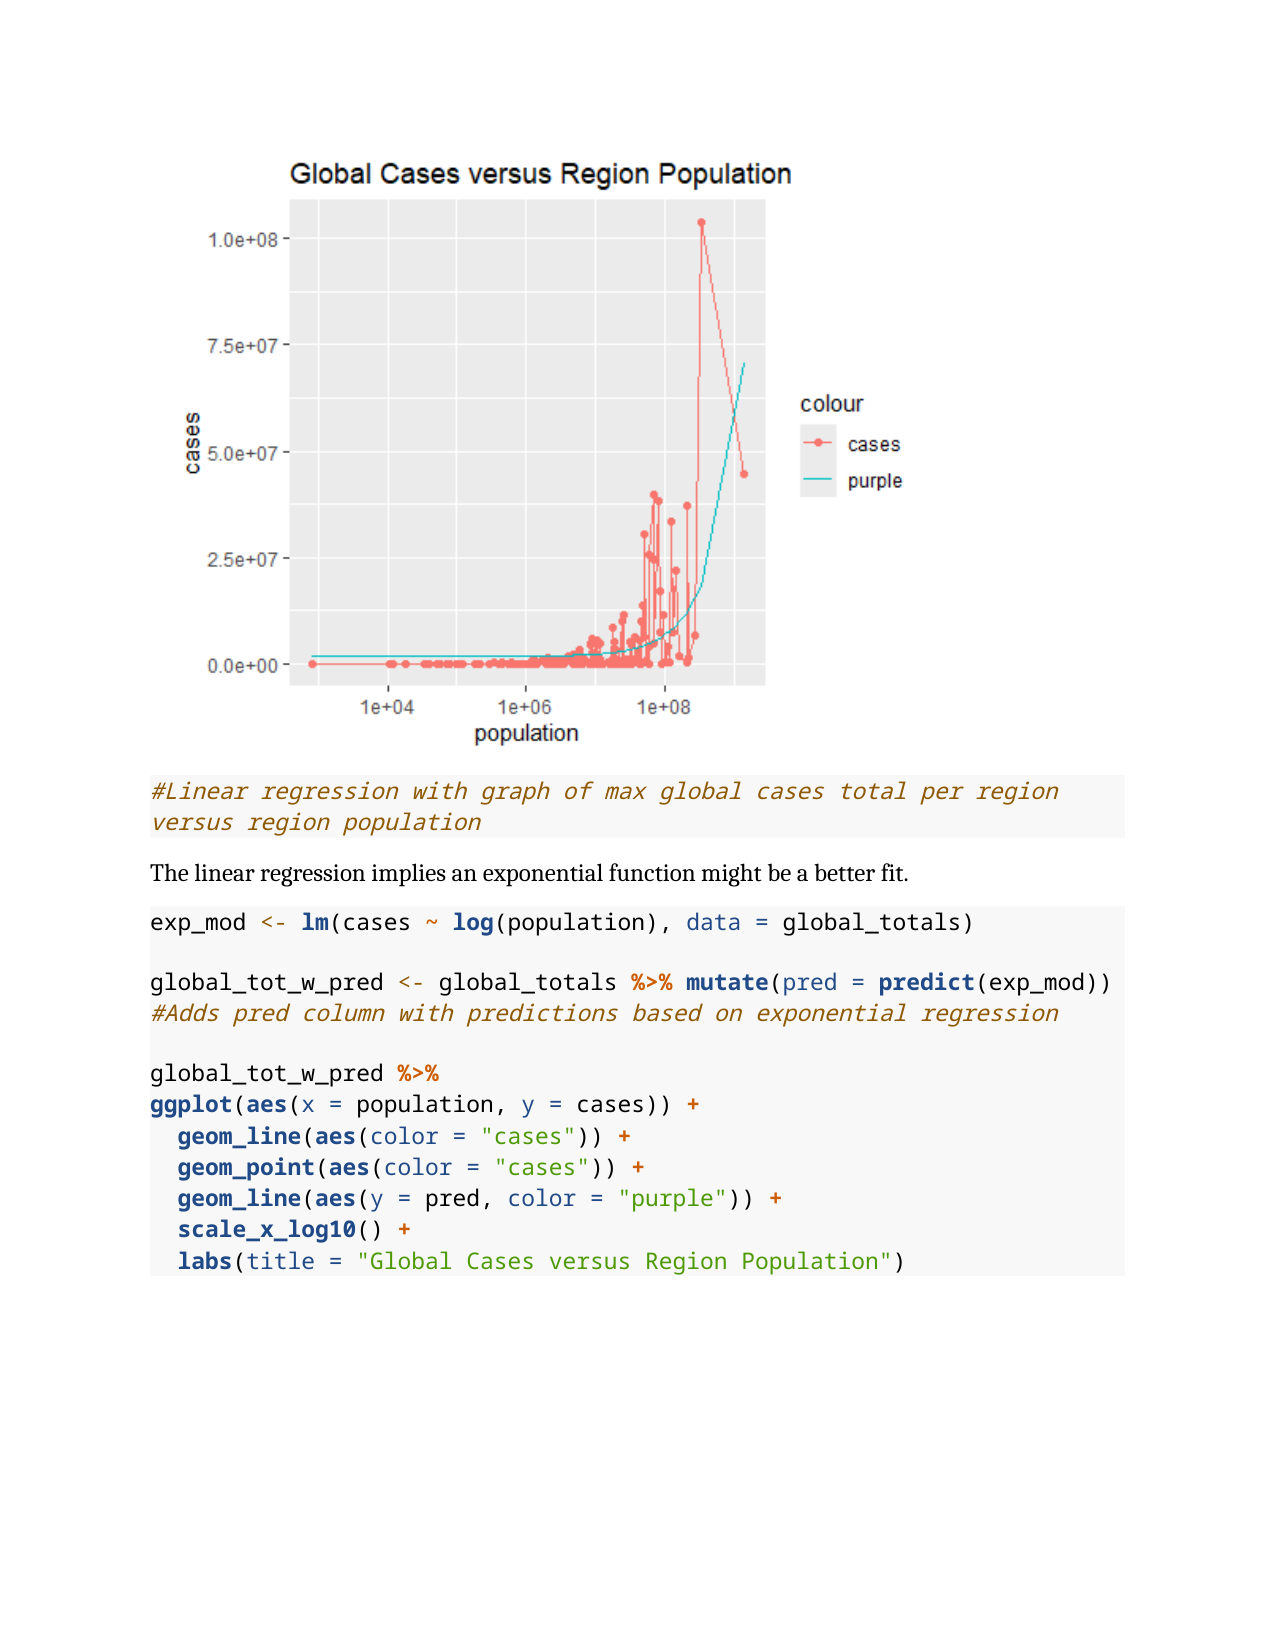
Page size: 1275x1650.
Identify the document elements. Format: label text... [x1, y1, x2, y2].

text exp_mod <- lm(cases ~ log(population), data = global_totals) global_tot_w_pred <- global_totals %>% mutate(pred = predict(exp_mod)) #Adds pred column with predictions based on exponential regression global_tot_w_pred %>% ggplot(aes(x = population, y = cases)) + geom_line(aes(color = "cases")) + geom_point(aes(color = "cases")) + geom_line(aes(y = pred, color = "purple")) + scale_x_log10() + labs(title = "Global Cases versus Region Population") [150, 906, 1125, 1276]
text #Linear regression with graph of max global cases total per region versus region population [480, 775, 1125, 838]
text The linear regression implies an exponential function might be a better fit. [150, 858, 1125, 887]
picture [168, 150, 927, 757]
